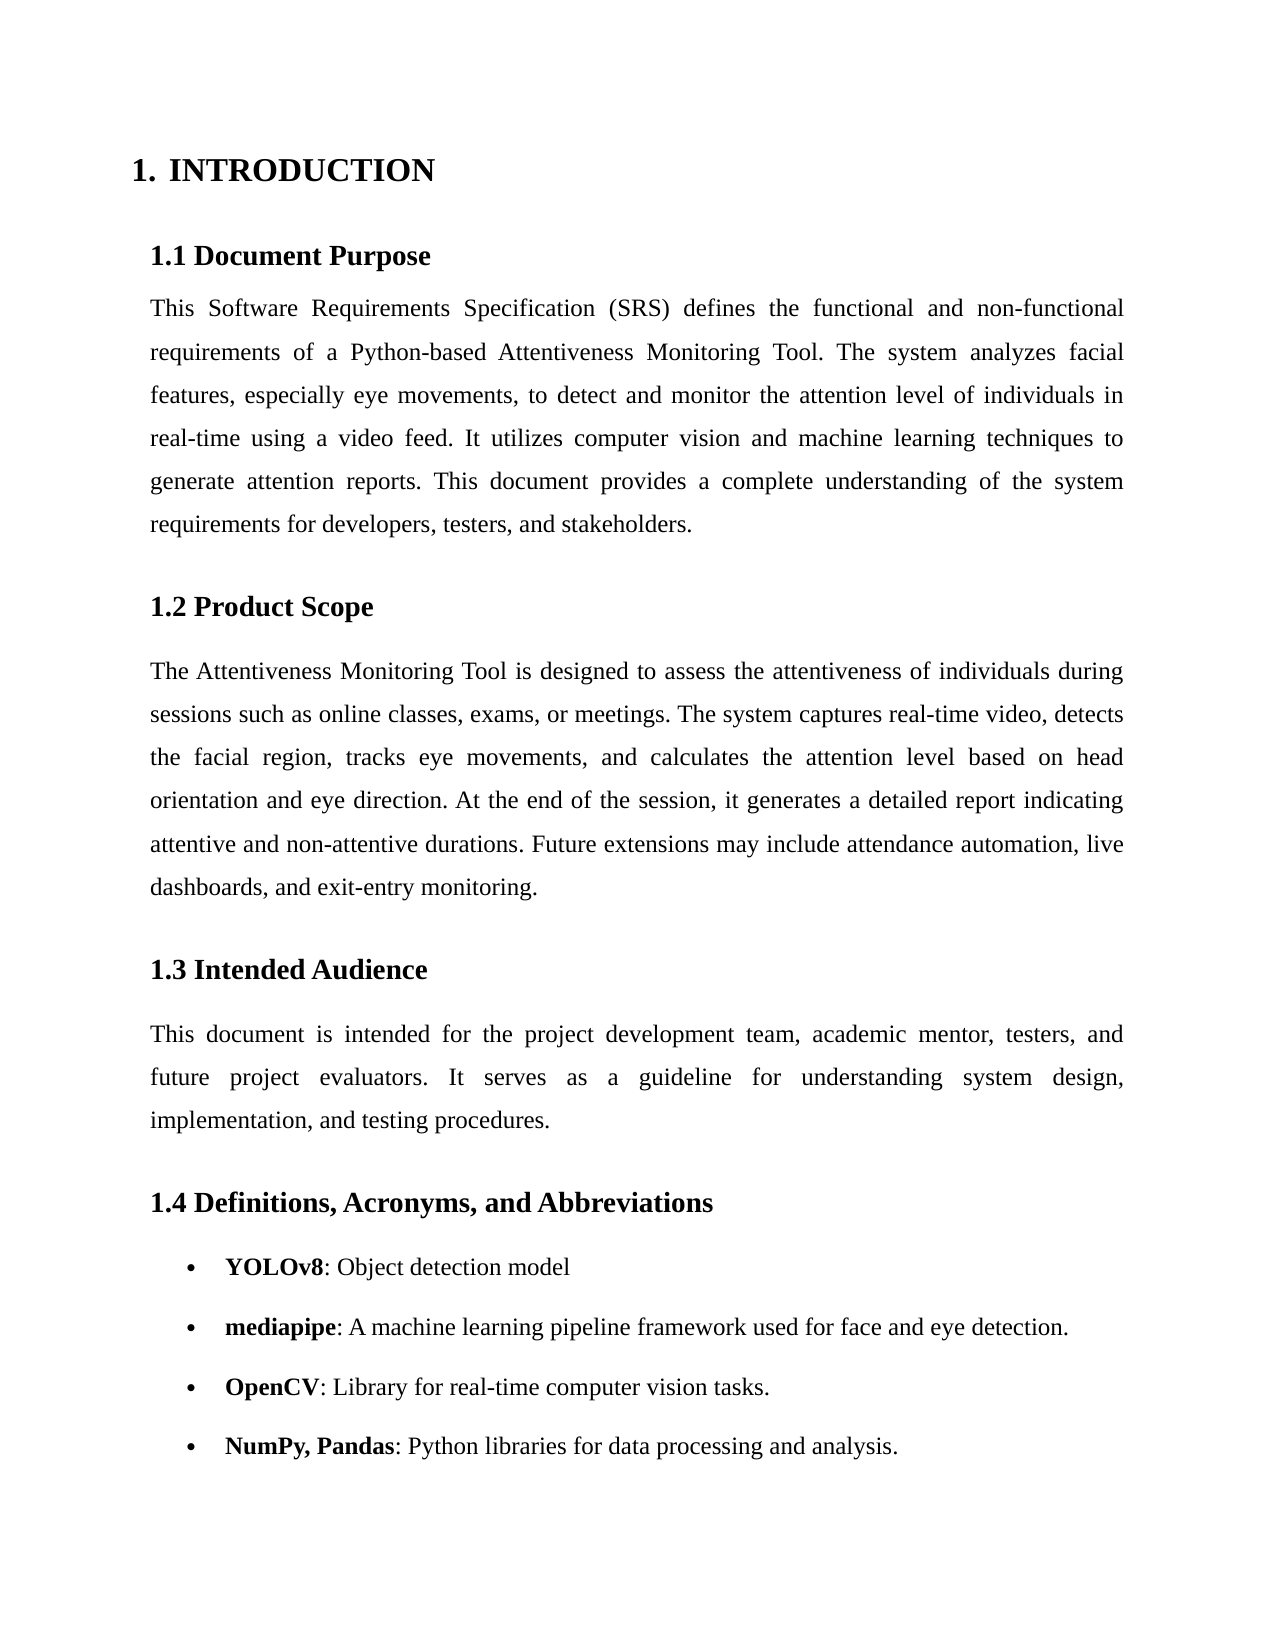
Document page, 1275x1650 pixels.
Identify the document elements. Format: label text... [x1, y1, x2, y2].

text 1.3 Intended Audience [150, 952, 1125, 985]
list YOLOv8: Object detection model [187, 1252, 1125, 1281]
list OpenCV: Library for real-time computer vision tasks. [187, 1372, 1125, 1400]
list INTRODUCTION [131, 150, 1125, 188]
text 1.1 Document Purpose [150, 238, 1125, 272]
text This Software Requirements Specification (SRS) defines the functional and non-functional requirements of a Python-based Attentiveness Monitoring Tool. The system analyzes facial features, especially eye movements, to detect and monitor the attention level of individuals in real-time using a video feed. It utilizes computer vision and machine learning techniques to generate attention reports. This document provides a complete understanding of the system requirements for developers, testers, and stakeholders. [150, 293, 1125, 538]
list mediapipe: A machine learning pipeline framework used for face and eye detection. [187, 1312, 1125, 1341]
text This document is intended for the project development team, academic mentor, testers, and future project evaluators. It serves as a guideline for understanding system design, implementation, and testing procedures. [150, 1019, 1125, 1134]
list NumPy, Pandas: Python libraries for data processing and analysis. [187, 1431, 1125, 1460]
text 1.4 Definitions, Acronyms, and Abbreviations [150, 1185, 1125, 1218]
text 1.2 Product Scope [150, 589, 1125, 623]
text The Attentiveness Monitoring Tool is designed to assess the attentiveness of individuals during sessions such as online classes, exams, or meetings. The system captures real-time video, detects the facial region, tracks eye movements, and calculates the attention level based on head orientation and eye direction. At the end of the session, it generates a detailed report indicating attentive and non-attentive durations. Future extensions may include attendance automation, live dashboards, and exit-entry monitoring. [150, 656, 1125, 901]
